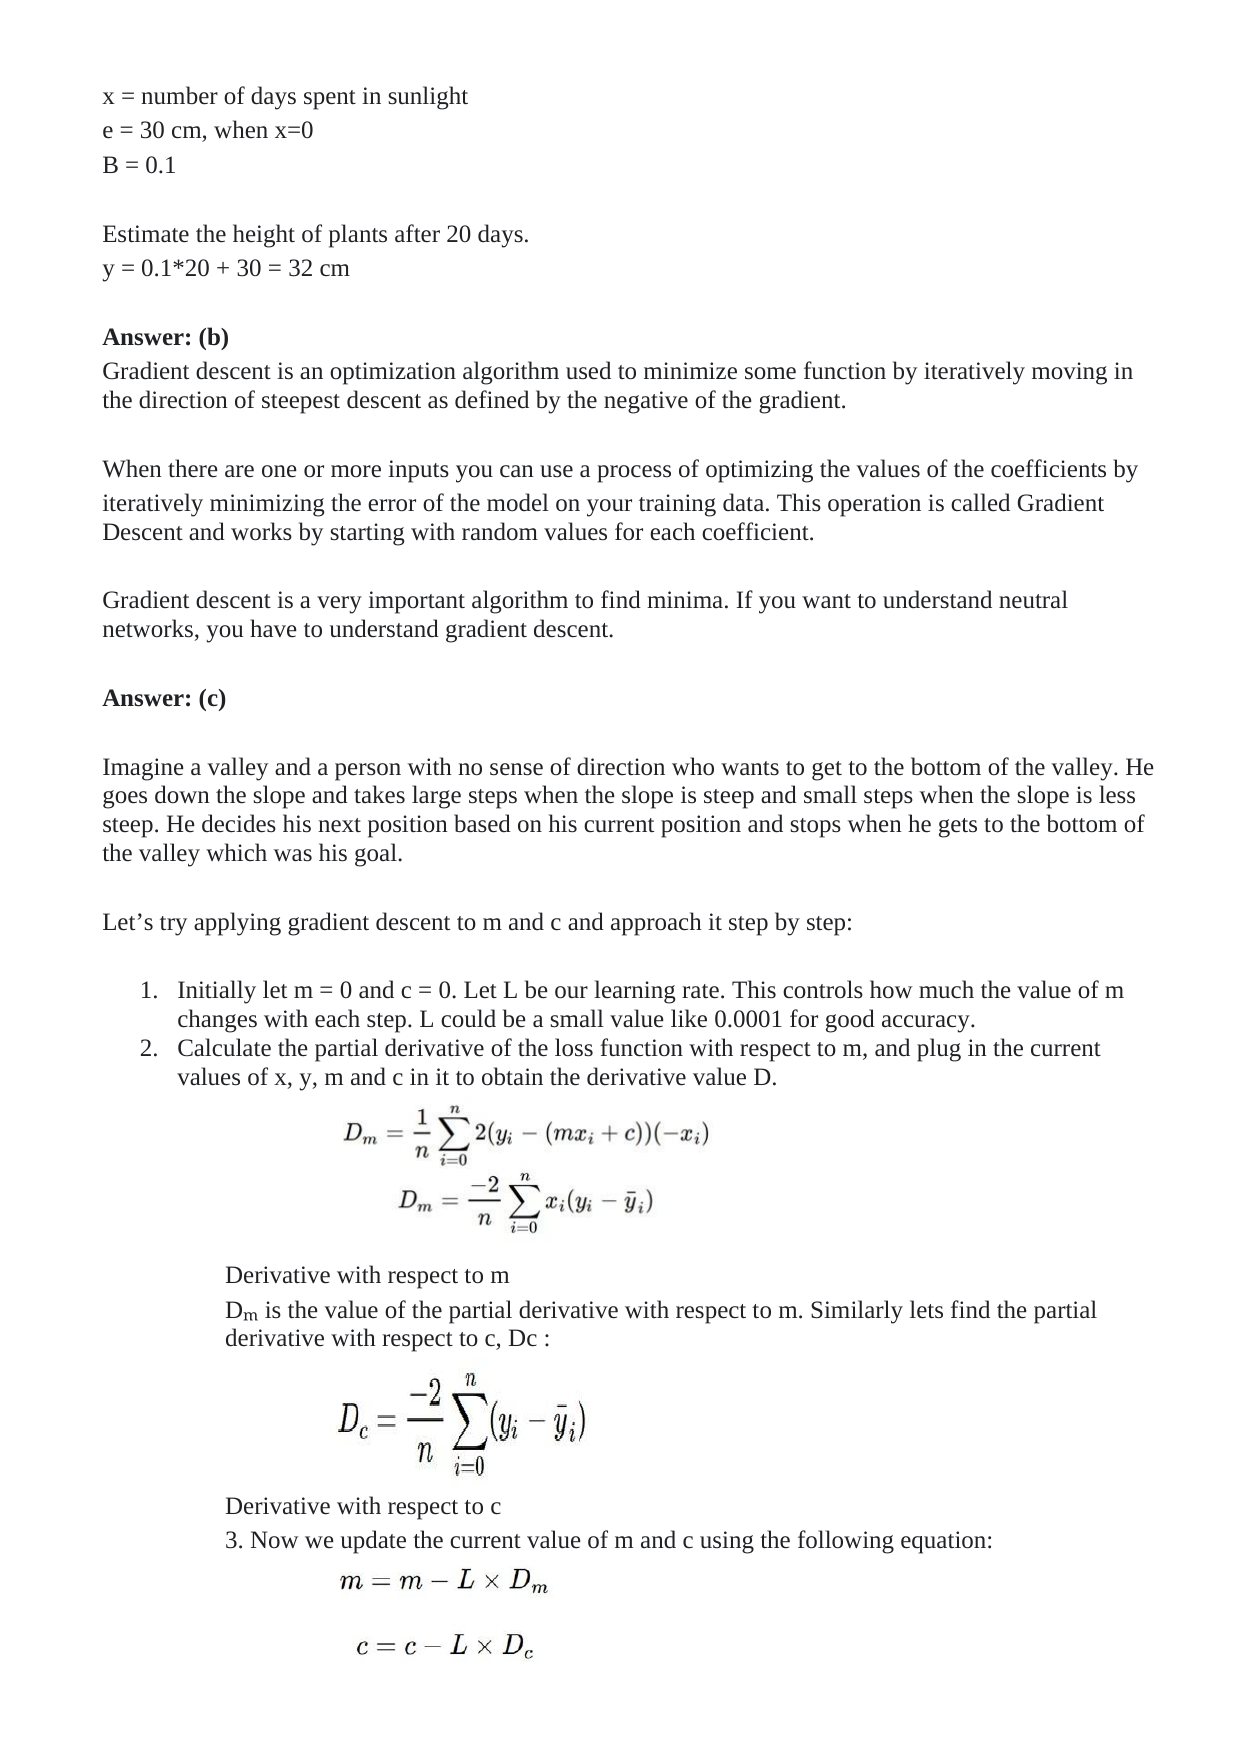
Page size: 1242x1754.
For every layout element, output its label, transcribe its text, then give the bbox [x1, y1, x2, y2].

text Answer: (b) [102, 322, 1169, 351]
text Gradient descent is an optimization algorithm used to minimize some function by iteratively moving in the direction of steepest descent as defined by the negative of the gradient. [102, 356, 1169, 414]
text Estimate the height of plants after 20 days. [102, 219, 1169, 247]
text B = 0.1 [102, 150, 1169, 179]
text Derivative with respect to c [102, 1491, 1169, 1520]
list Initially let m = 0 and c = 0. Let L be our learning rate. This controls how much the value of m changes with each step. L could be a small value like 0.0001 for good accuracy. [139, 976, 1169, 1033]
picture [327, 1096, 729, 1255]
text y = 0.1*20 + 30 = 32 cm [102, 253, 1169, 282]
text Gradient descent is a very important algorithm to find minima. If you want to understand neutral networks, you have to understand gradient descent. [102, 586, 1169, 643]
text Imagine a valley and a person with no sense of direction who wants to get to the bottom of the valley. He goes down the slope and takes large steps when the slope is steep and small steps when the slope is less steep. He decides his next position based on his current position and stops when he gets to the bottom of the valley which was his goal. [102, 752, 1169, 867]
text Let’s try applying gradient descent to m and c and approach it step by step: [102, 907, 1169, 936]
text When there are one or more inputs you can use a process of optimizing the values of the coefficients by [102, 454, 1169, 482]
text 3. Now we update the current value of m and c using the following equation: [102, 1526, 1169, 1554]
text Dₘ is the value of the partial derivative with respect to m. Similarly lets find the partial derivative with respect to c, Dc : [102, 1295, 1169, 1352]
picture [327, 1560, 562, 1666]
text Derivative with respect to m [102, 1260, 1169, 1289]
text e = 30 cm, when x=0 [102, 116, 1169, 144]
text iteratively minimizing the error of the model on your training data. This operation is called Gradient Descent and works by starting with random values for each coefficient. [102, 488, 1169, 546]
text Answer: (c) [102, 683, 1169, 712]
text x = number of days spent in sunlight [102, 81, 1169, 110]
list Calculate the partial derivative of the loss function with respect to m, and plug in the current values of x, y, m and c in it to obtain the derivative value D. [139, 1033, 1169, 1091]
picture [327, 1357, 600, 1486]
